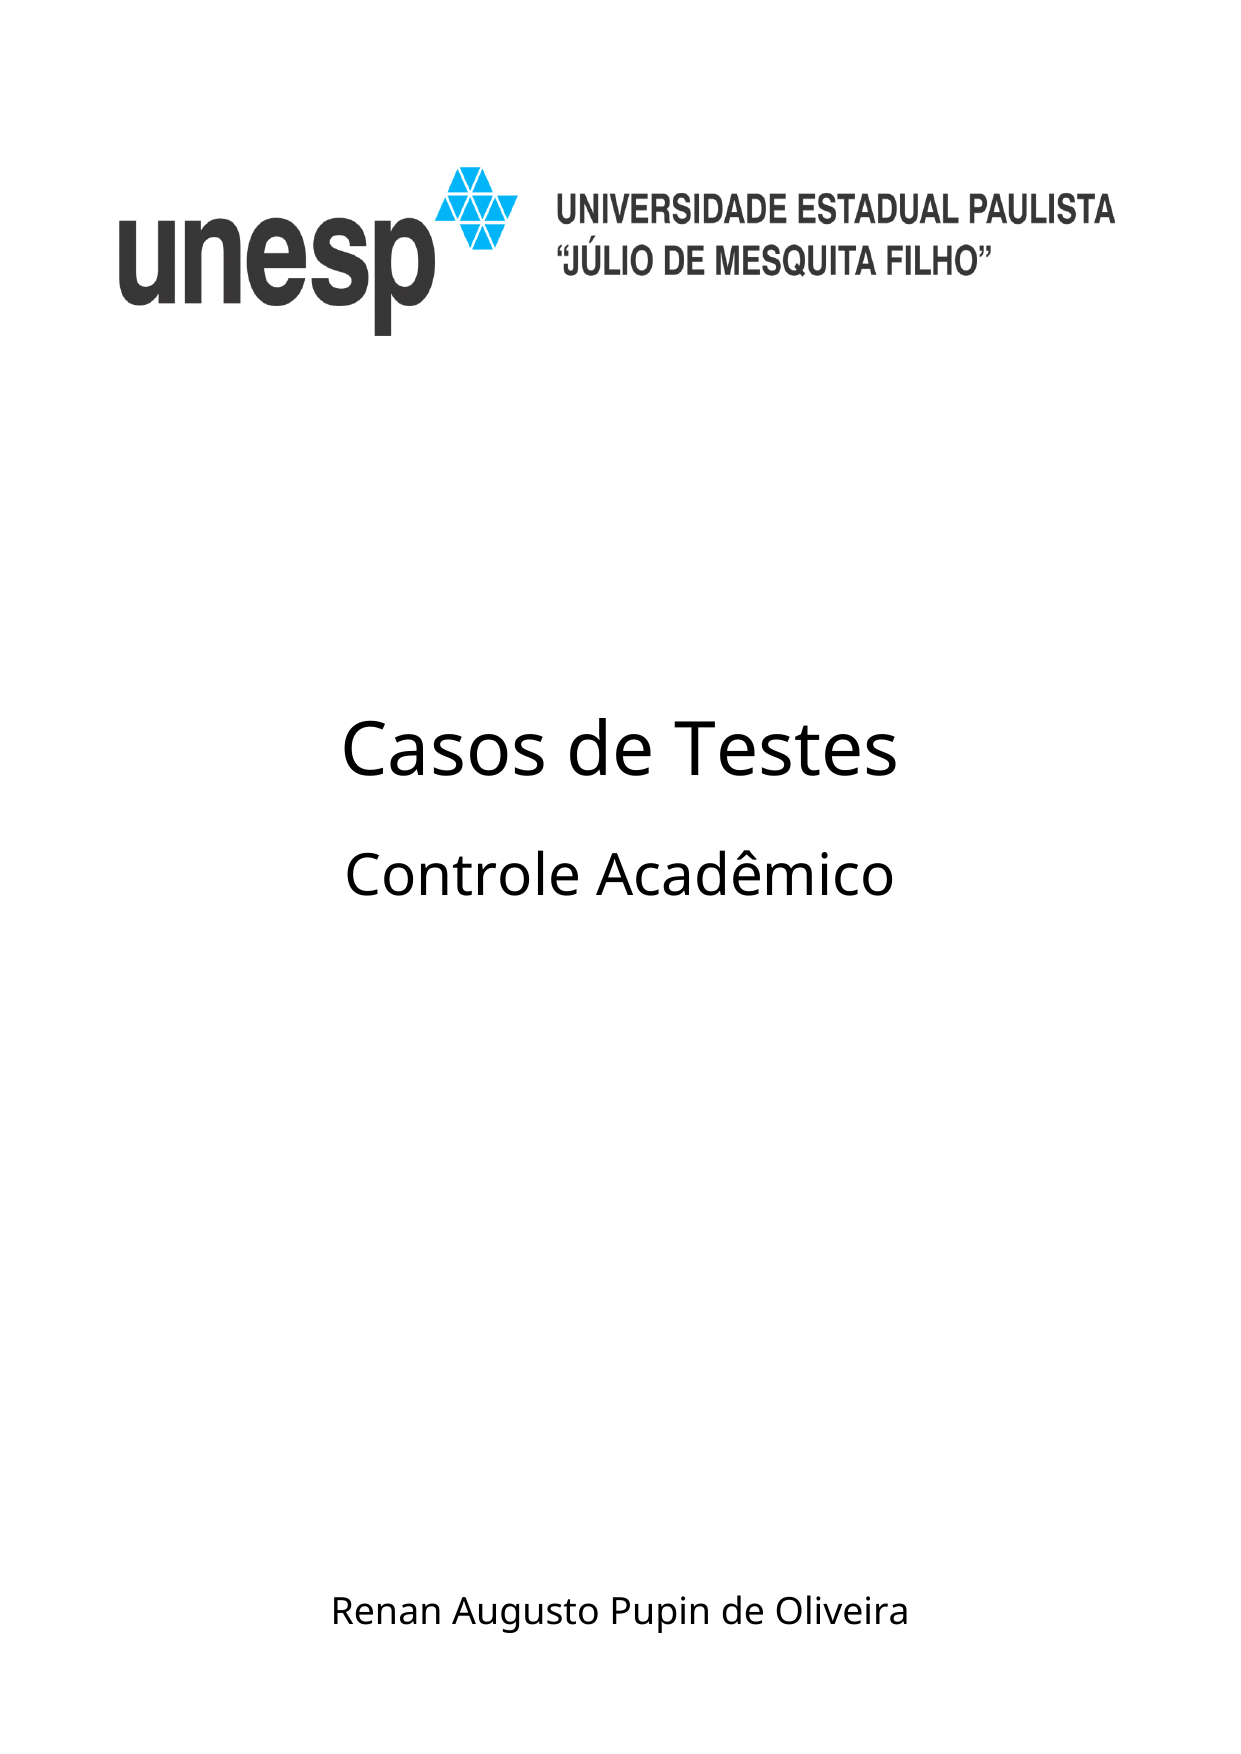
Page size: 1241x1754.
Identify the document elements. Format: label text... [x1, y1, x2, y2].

picture [118, 165, 1115, 336]
text Controle Acadêmico [118, 833, 1122, 913]
text Casos de Testes [118, 695, 1122, 797]
text Renan Augusto Pupin de Oliveira [118, 1584, 1122, 1635]
